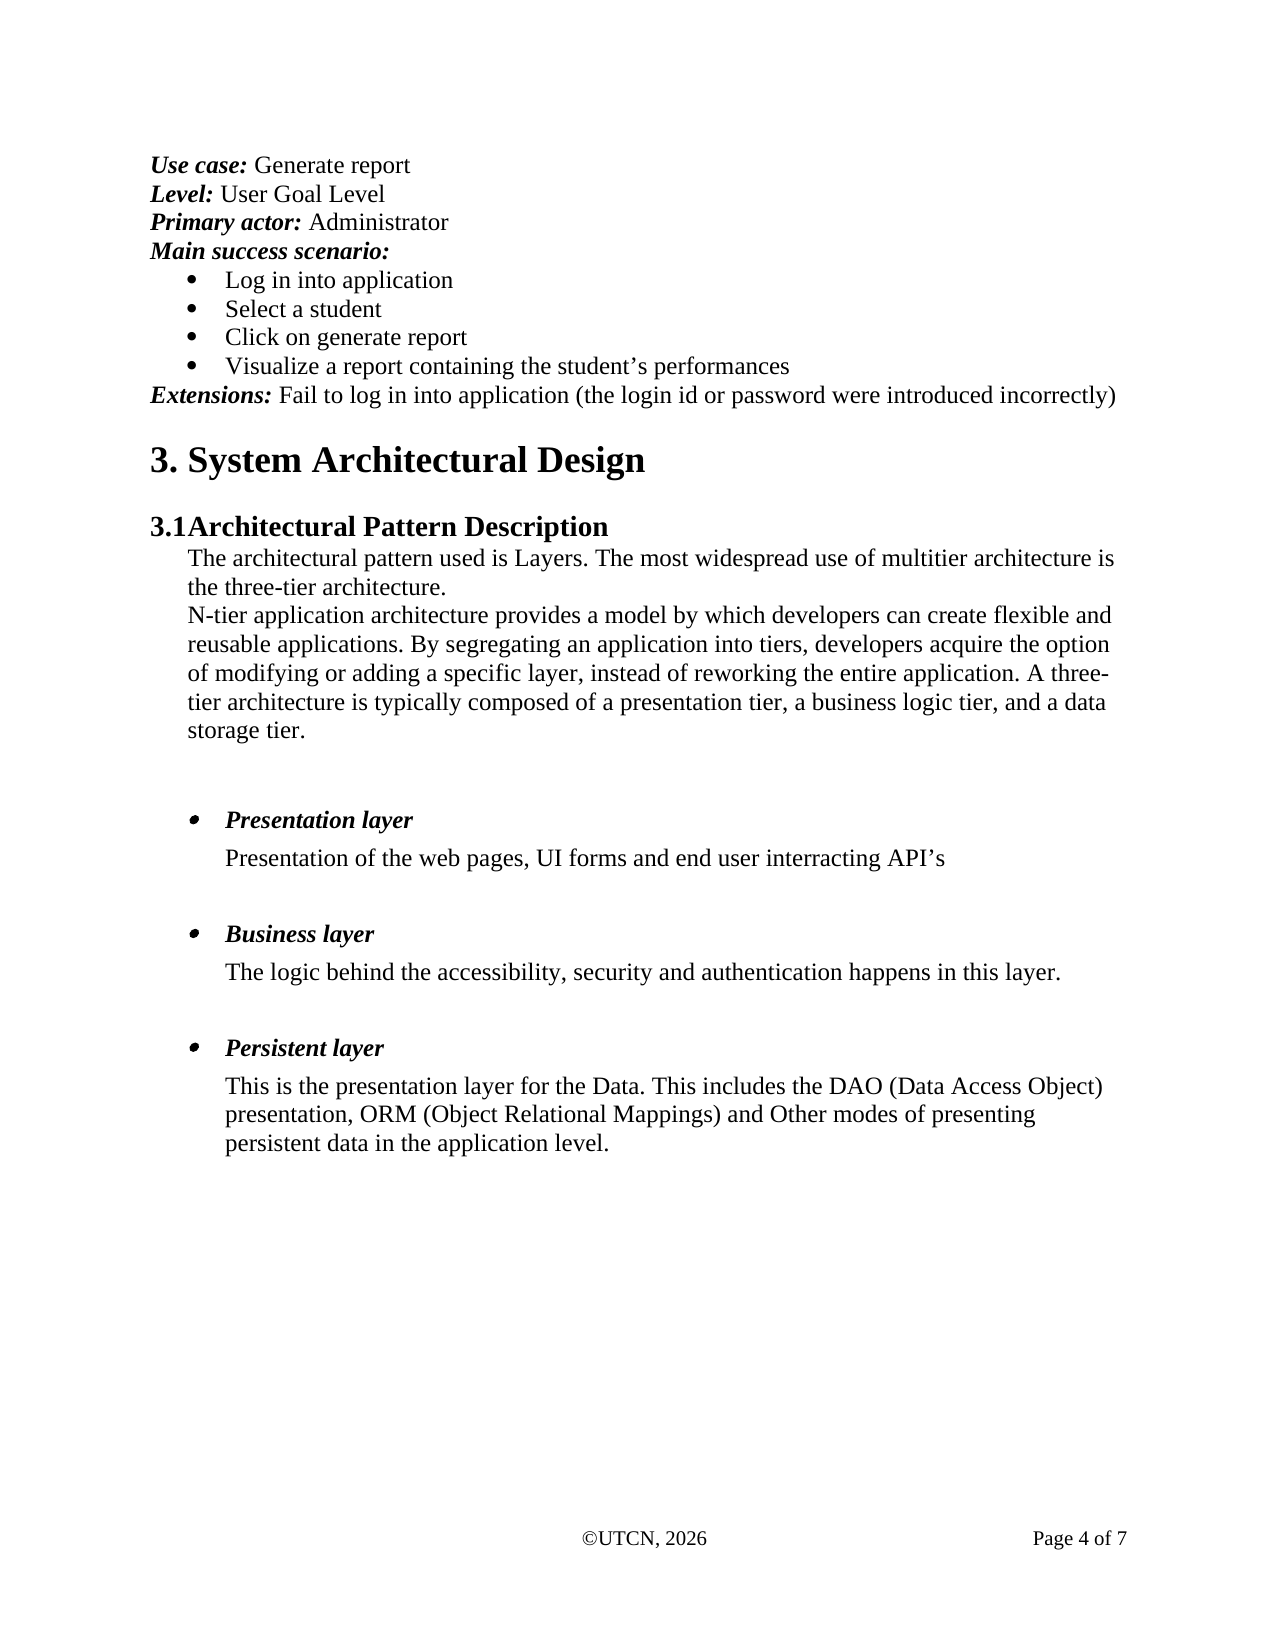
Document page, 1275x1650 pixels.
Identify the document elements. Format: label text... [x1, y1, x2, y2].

title Extensions: Fail to log in into application (the login id or password were introduced incorrectly) [150, 380, 1125, 409]
list The architectural pattern used is Layers. The most widespread use of multitier architecture is the three-tier architecture. [187, 543, 1125, 600]
list Select a student [187, 294, 1125, 322]
title Main success scenario: [150, 236, 1125, 265]
list Click on generate report [187, 322, 1125, 351]
title Primary actor: Administrator [150, 207, 1125, 236]
text The logic behind the accessibility, security and authentication happens in this layer. [225, 957, 1125, 986]
subtitle Business layer [187, 919, 1125, 948]
title 3. System Architectural Design [150, 437, 1125, 481]
text N-tier application architecture provides a model by which developers can create flexible and reusable applications. By segregating an application into tiers, developers acquire the option of modifying or adding a specific layer, instead of reworking the entire application. A three-tier architecture is typically composed of a presentation tier, a business logic tier, and a data storage tier. [187, 600, 1125, 744]
list Architectural Pattern Description [150, 509, 1125, 543]
subtitle Presentation layer [187, 805, 1125, 834]
subtitle Persistent layer [187, 1033, 1125, 1061]
title Level: User Goal Level [150, 179, 1125, 207]
list Visualize a report containing the student’s performances [187, 351, 1125, 380]
text Use case: Generate report [150, 150, 1125, 179]
text Presentation of the web pages, UI forms and end user interracting API’s [225, 843, 1125, 872]
text This is the presentation layer for the Data. This includes the DAO (Data Access Object) presentation, ORM (Object Relational Mappings) and Other modes of presenting persistent data in the application level. [225, 1071, 1125, 1157]
title Log in into application [187, 265, 1125, 294]
